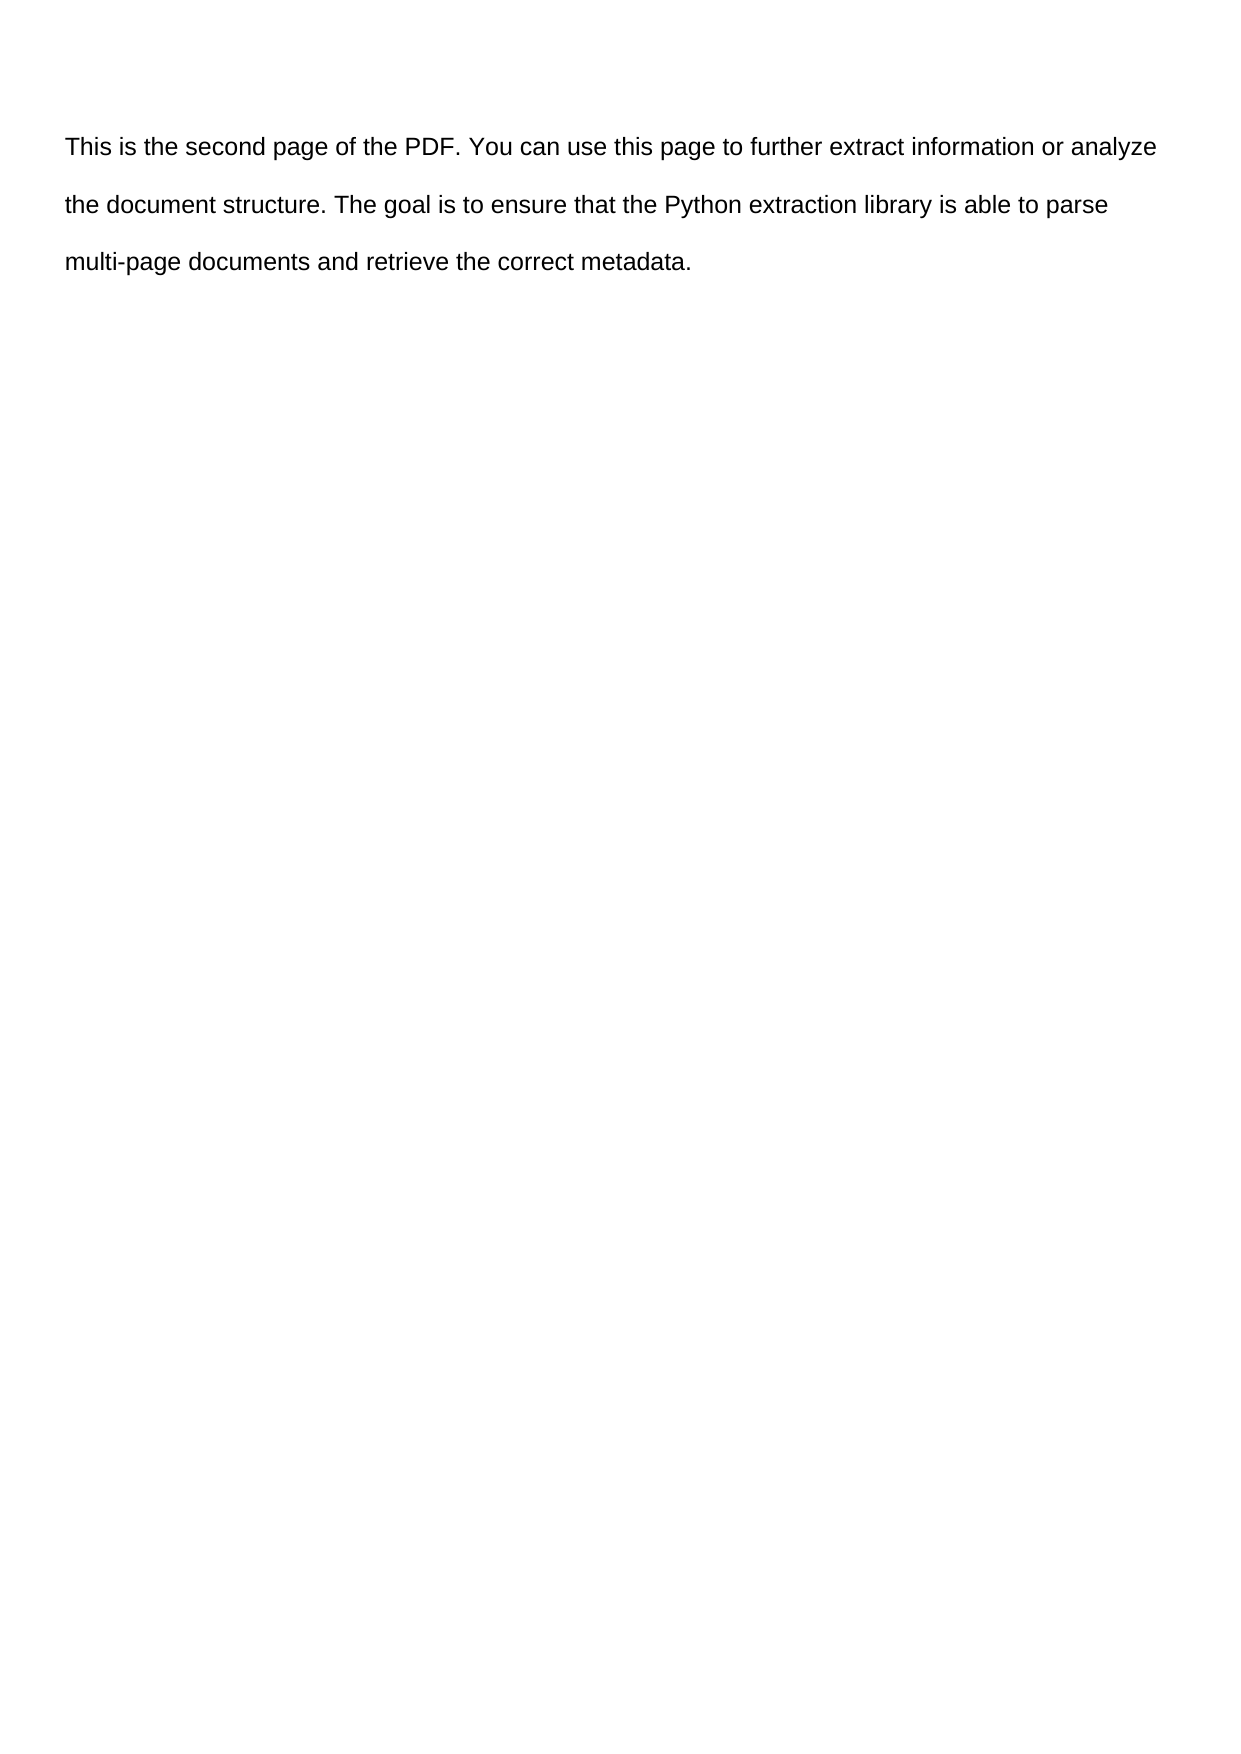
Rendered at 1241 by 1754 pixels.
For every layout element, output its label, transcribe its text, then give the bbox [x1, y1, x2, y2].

text This is the second page of the PDF. You can use this page to further extract information or analyze [64, 132, 1175, 161]
text the document structure. The goal is to ensure that the Python extraction library is able to parse [64, 190, 1175, 218]
text multi-page documents and retrieve the correct metadata. [64, 247, 1175, 276]
